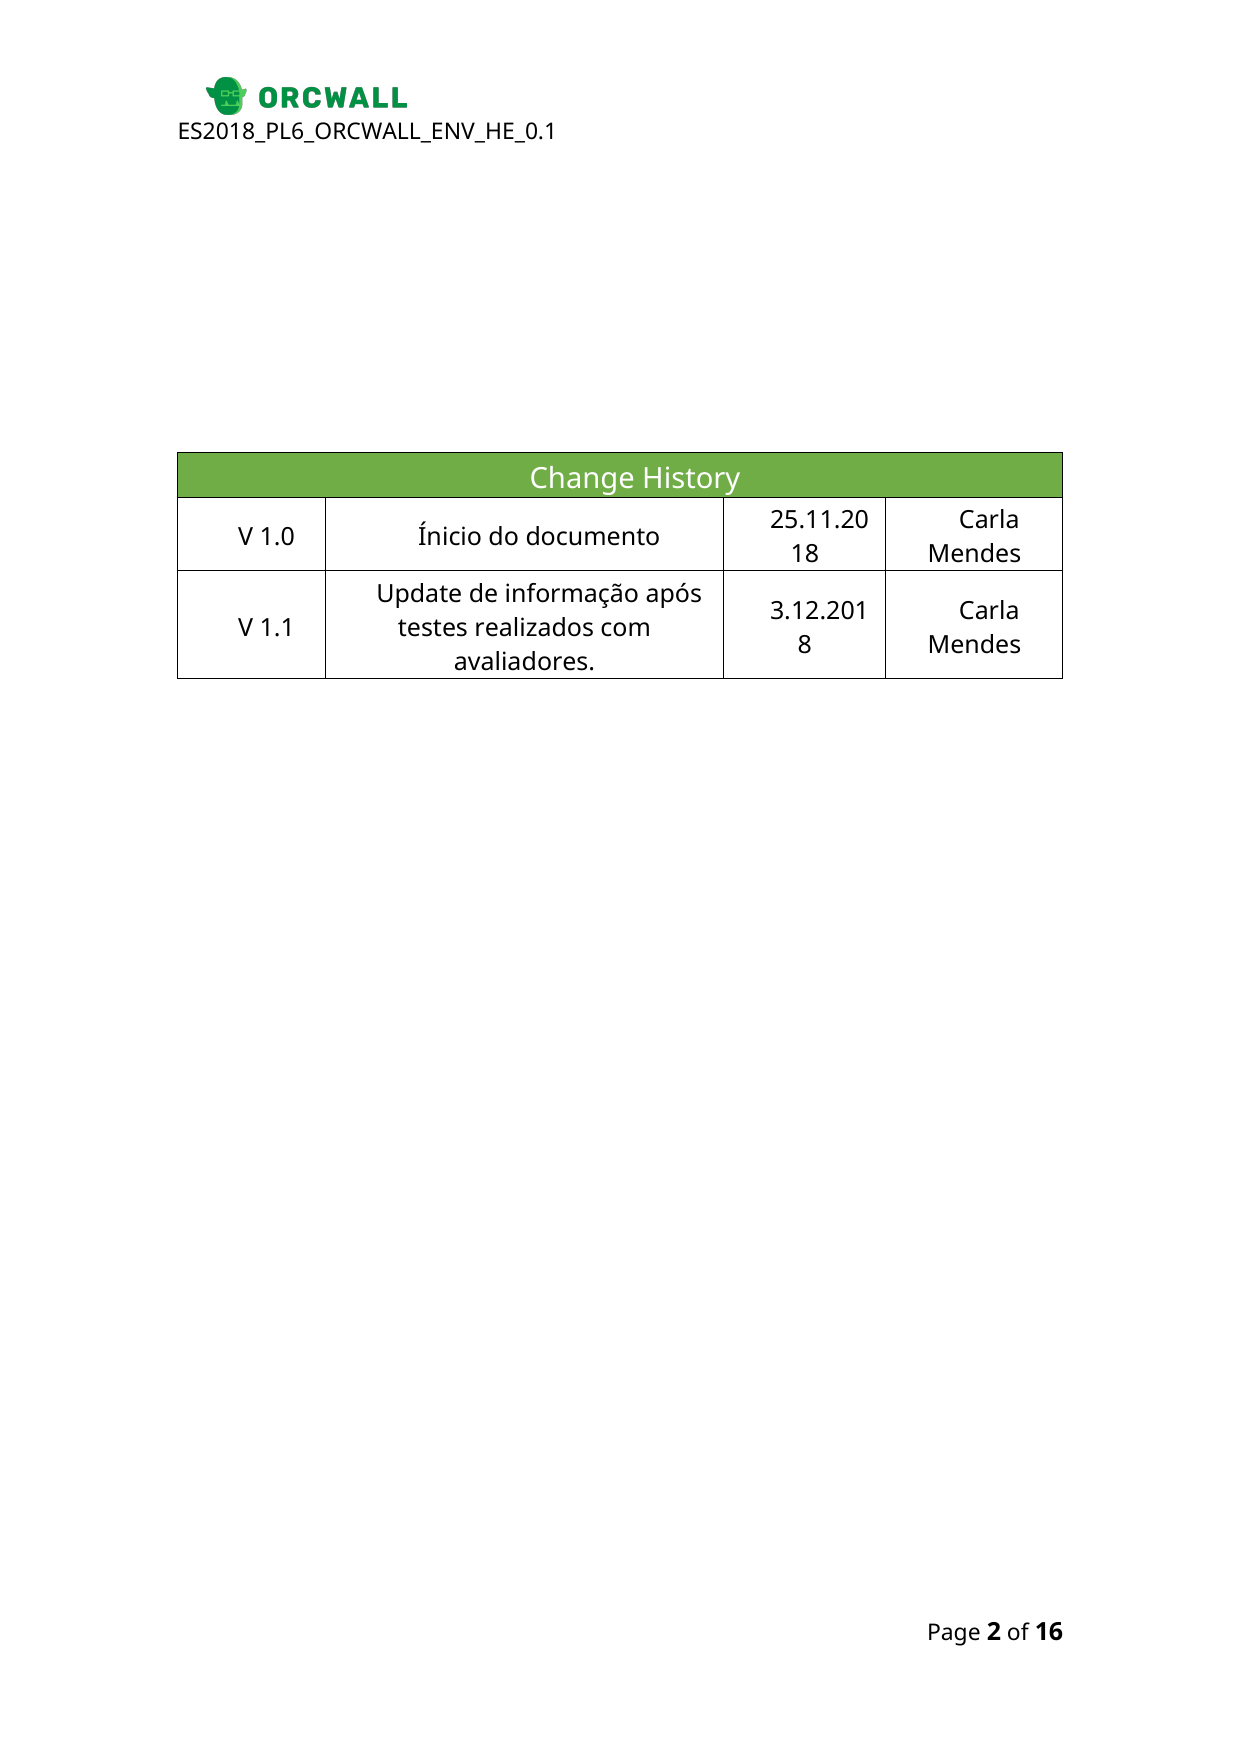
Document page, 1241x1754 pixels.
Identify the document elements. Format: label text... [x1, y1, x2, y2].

table_cell 3.12.2018 [724, 571, 885, 678]
picture [206, 77, 407, 115]
table_cell V 1.0 [178, 498, 325, 570]
table_cell Update de informação após testes realizados com avaliadores. [326, 571, 723, 678]
table_cell Ínicio do documento [326, 498, 723, 570]
table_cell V 1.1 [178, 571, 325, 678]
table_cell Carla Mendes [886, 498, 1062, 570]
table_cell 25.11.2018 [724, 498, 885, 570]
table_header Change History [178, 453, 1062, 497]
table_cell Carla Mendes [886, 571, 1062, 678]
